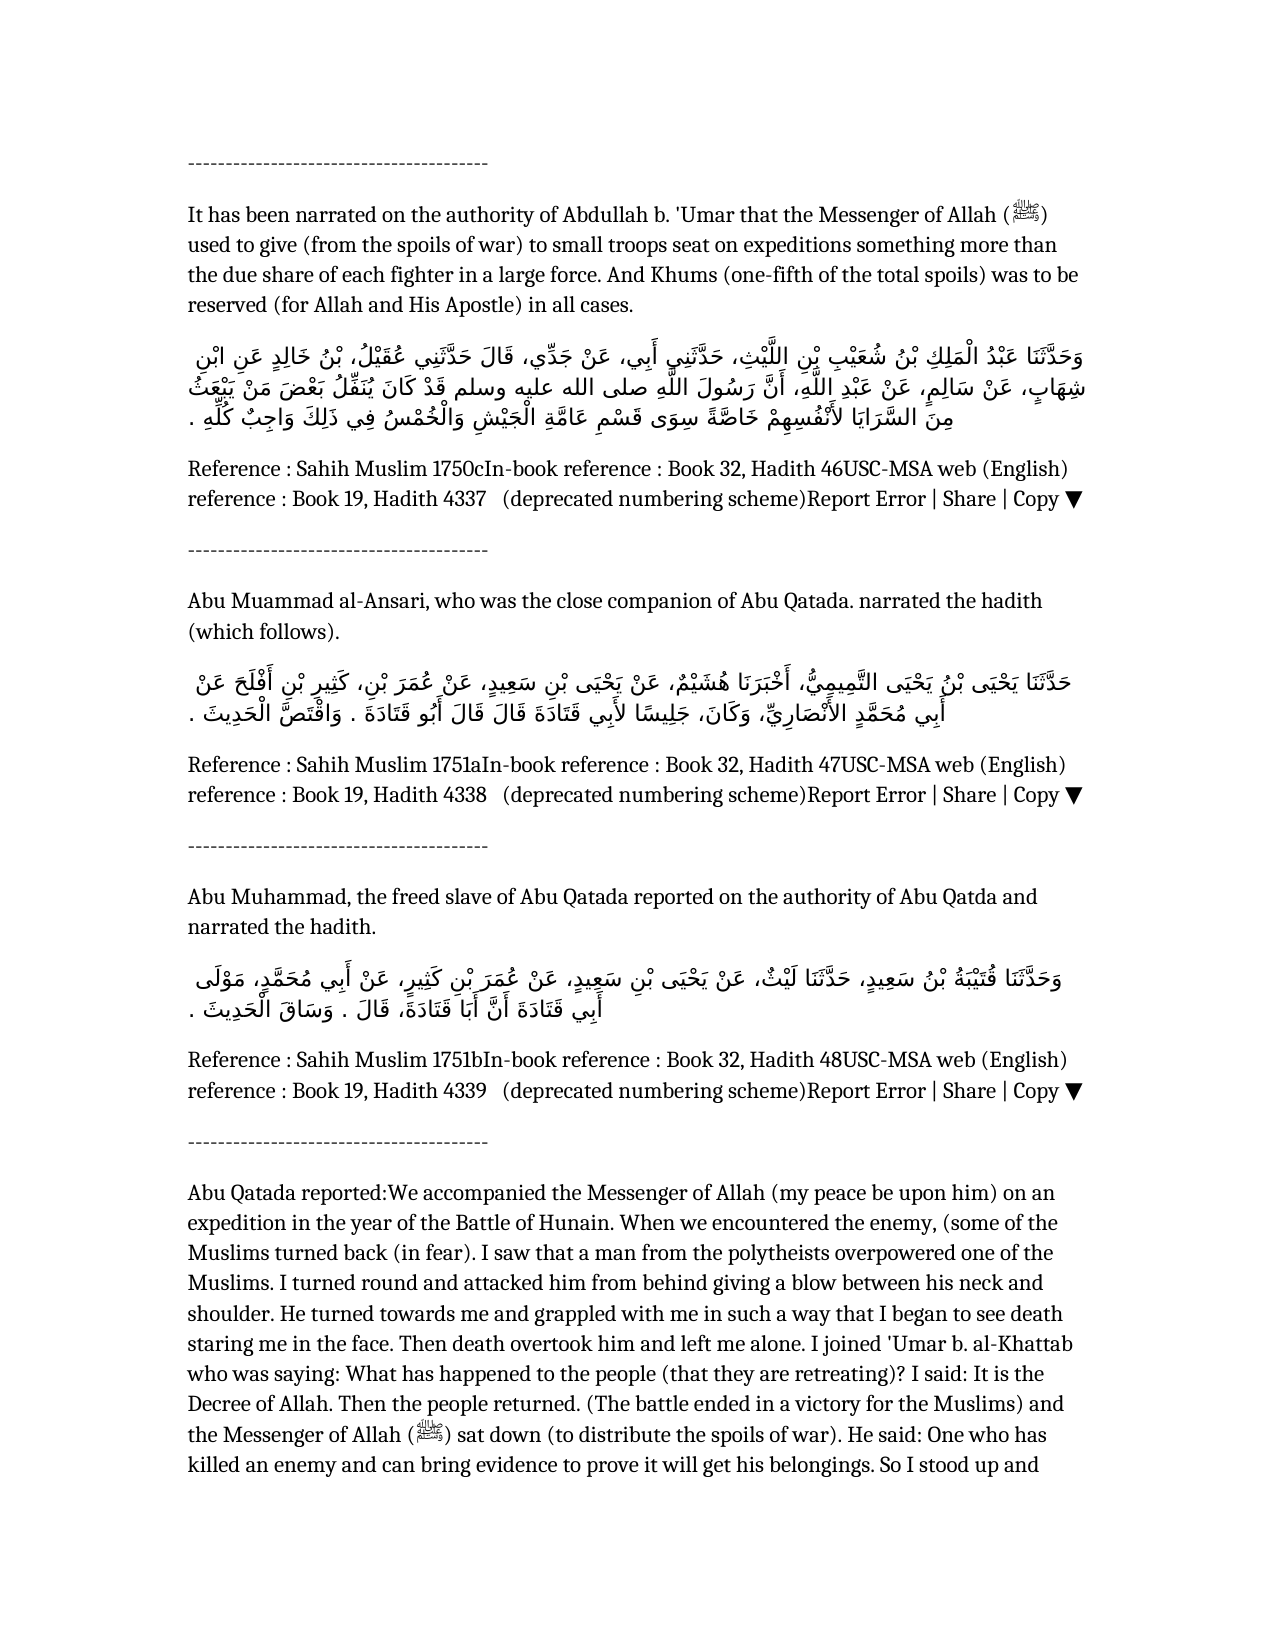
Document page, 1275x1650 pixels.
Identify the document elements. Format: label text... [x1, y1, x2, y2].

text Reference : Sahih Muslim 1751bIn-book reference : Book 32, Hadith 48USC-MSA web (English) reference : Book 19, Hadith 4339 (deprecated numbering scheme)Report Error | Share | Copy ▼ [187, 1047, 1087, 1104]
text It has been narrated on the authority of Abdullah b. 'Umar that the Messenger of Allah (ﷺ) used to give (from the spoils of war) to small troops seat on expeditions something more than the due share of each fighter in a large force. And Khums (one-fifth of the total spoils) was to be reserved (for Allah and His Apostle) in all cases. [187, 201, 1087, 319]
text ---------------------------------------- [187, 537, 1087, 564]
text ---------------------------------------- [187, 833, 1087, 859]
text Reference : Sahih Muslim 1750cIn-book reference : Book 32, Hadith 46USC-MSA web (English) reference : Book 19, Hadith 4337 (deprecated numbering scheme)Report Error | Share | Copy ▼ [187, 456, 1087, 513]
text وَحَدَّثَنَا عَبْدُ الْمَلِكِ بْنُ شُعَيْبِ بْنِ اللَّيْثِ، حَدَّثَنِي أَبِي، عَنْ جَدِّي، قَالَ حَدَّثَنِي عُقَيْلُ، بْنُ خَالِدٍ عَنِ ابْنِ شِهَابٍ، عَنْ سَالِمٍ، عَنْ عَبْدِ اللَّهِ، أَنَّ رَسُولَ اللَّهِ صلى الله عليه وسلم قَدْ كَانَ يُنَفِّلُ بَعْضَ مَنْ يَبْعَثُ مِنَ السَّرَايَا لأَنْفُسِهِمْ خَاصَّةً سِوَى قَسْمِ عَامَّةِ الْجَيْشِ وَالْخُمْسُ فِي ذَلِكَ وَاجِبٌ كُلِّهِ ‏.‏ [187, 343, 1087, 431]
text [187, 1179, 1087, 1478]
text حَدَّثَنَا يَحْيَى بْنُ يَحْيَى التَّمِيمِيُّ، أَخْبَرَنَا هُشَيْمٌ، عَنْ يَحْيَى بْنِ سَعِيدٍ، عَنْ عُمَرَ بْنِ، كَثِيرِ بْنِ أَفْلَحَ عَنْ أَبِي مُحَمَّدٍ الأَنْصَارِيِّ، وَكَانَ، جَلِيسًا لأَبِي قَتَادَةَ قَالَ قَالَ أَبُو قَتَادَةَ ‏.‏ وَاقْتَصَّ الْحَدِيثَ ‏.‏ [187, 669, 1087, 727]
text ---------------------------------------- [187, 150, 1087, 176]
text Abu Muammad al-Ansari, who was the close companion of Abu Qatada. narrated the hadith (which follows). [187, 588, 1087, 645]
text Reference : Sahih Muslim 1751aIn-book reference : Book 32, Hadith 47USC-MSA web (English) reference : Book 19, Hadith 4338 (deprecated numbering scheme)Report Error | Share | Copy ▼ [187, 752, 1087, 808]
text Abu Muhammad, the freed slave of Abu Qatada reported on the authority of Abu Qatda and narrated the hadith. [187, 884, 1087, 941]
text ---------------------------------------- [187, 1128, 1087, 1155]
text وَحَدَّثَنَا قُتَيْبَةُ بْنُ سَعِيدٍ، حَدَّثَنَا لَيْثٌ، عَنْ يَحْيَى بْنِ سَعِيدٍ، عَنْ عُمَرَ بْنِ كَثِيرٍ، عَنْ أَبِي مُحَمَّدٍ، مَوْلَى أَبِي قَتَادَةَ أَنَّ أَبَا قَتَادَةَ، قَالَ ‏.‏ وَسَاقَ الْحَدِيثَ ‏.‏ [187, 965, 1087, 1022]
